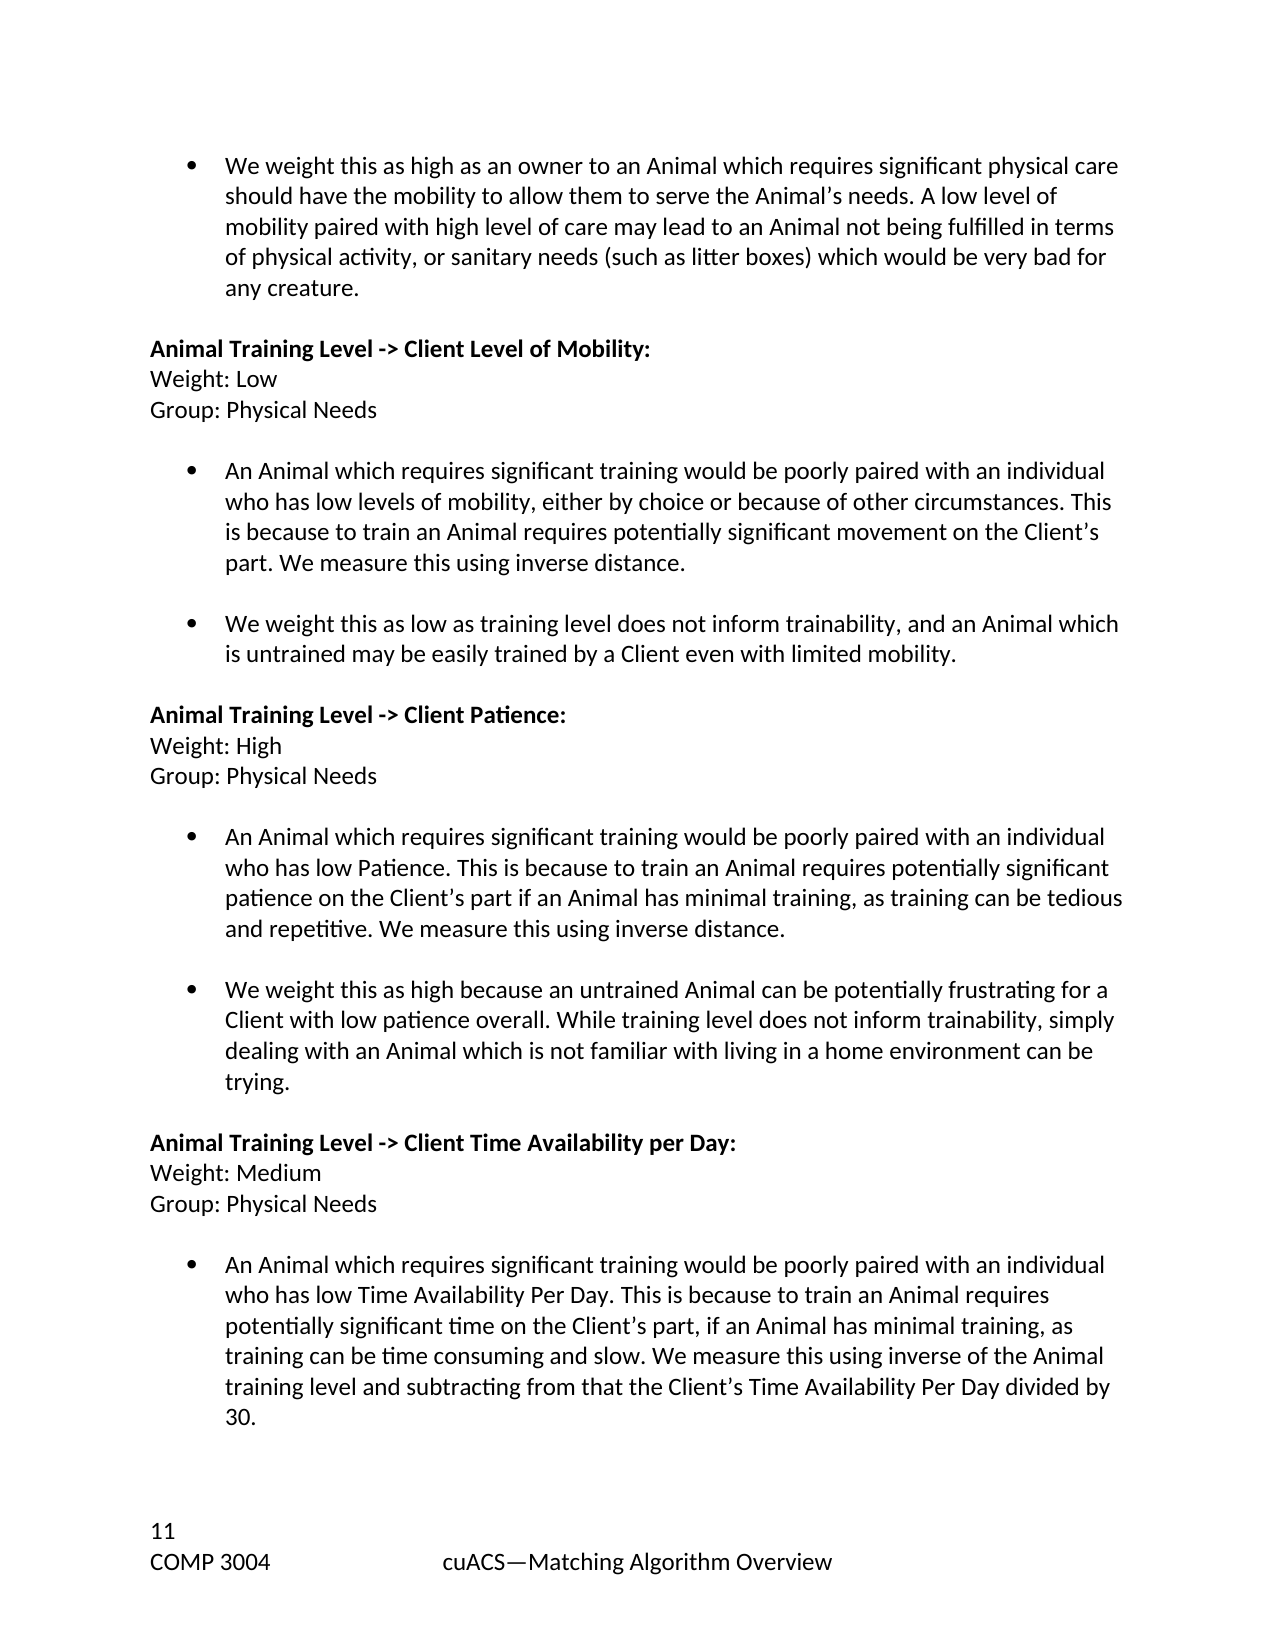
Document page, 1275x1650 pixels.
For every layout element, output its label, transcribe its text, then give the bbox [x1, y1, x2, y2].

text Animal Training Level -> Client Time Availability per Day: [150, 1127, 1125, 1157]
text Group: Physical Needs [150, 1188, 1125, 1218]
list An Animal which requires significant training would be poorly paired with an individual who has low Patience. This is because to train an Animal requires potentially significant patience on the Client’s part if an Animal has minimal training, as training can be tedious and repetitive. We measure this using inverse distance. [187, 821, 1125, 943]
text Group: Physical Needs [150, 760, 1125, 791]
text Group: Physical Needs [150, 394, 1125, 425]
list We weight this as low as training level does not inform trainability, and an Animal which is untrained may be easily trained by a Client even with limited mobility. [187, 608, 1125, 669]
text Weight: Low [150, 364, 1125, 394]
text Animal Training Level -> Client Patience: [150, 699, 1125, 730]
list An Animal which requires significant training would be poorly paired with an individual who has low levels of mobility, either by choice or because of other circumstances. This is because to train an Animal requires potentially significant movement on the Client’s part. We measure this using inverse distance. [187, 455, 1125, 577]
text Weight: Medium [150, 1157, 1125, 1188]
list We weight this as high as an owner to an Animal which requires significant physical care should have the mobility to allow them to serve the Animal’s needs. A low level of mobility paired with high level of care may lead to an Animal not being fulfilled in terms of physical activity, or sanitary needs (such as litter boxes) which would be very bad for any creature. [187, 150, 1125, 303]
text Weight: High [150, 730, 1125, 760]
text Animal Training Level -> Client Level of Mobility: [150, 333, 1125, 364]
list An Animal which requires significant training would be poorly paired with an individual who has low Time Availability Per Day. This is because to train an Animal requires potentially significant time on the Client’s part, if an Animal has minimal training, as training can be time consuming and slow. We measure this using inverse of the Animal training level and subtracting from that the Client’s Time Availability Per Day divided by 30. [187, 1249, 1125, 1432]
list We weight this as high because an untrained Animal can be potentially frustrating for a Client with low patience overall. While training level does not inform trainability, simply dealing with an Animal which is not familiar with living in a home environment can be trying. [187, 974, 1125, 1096]
